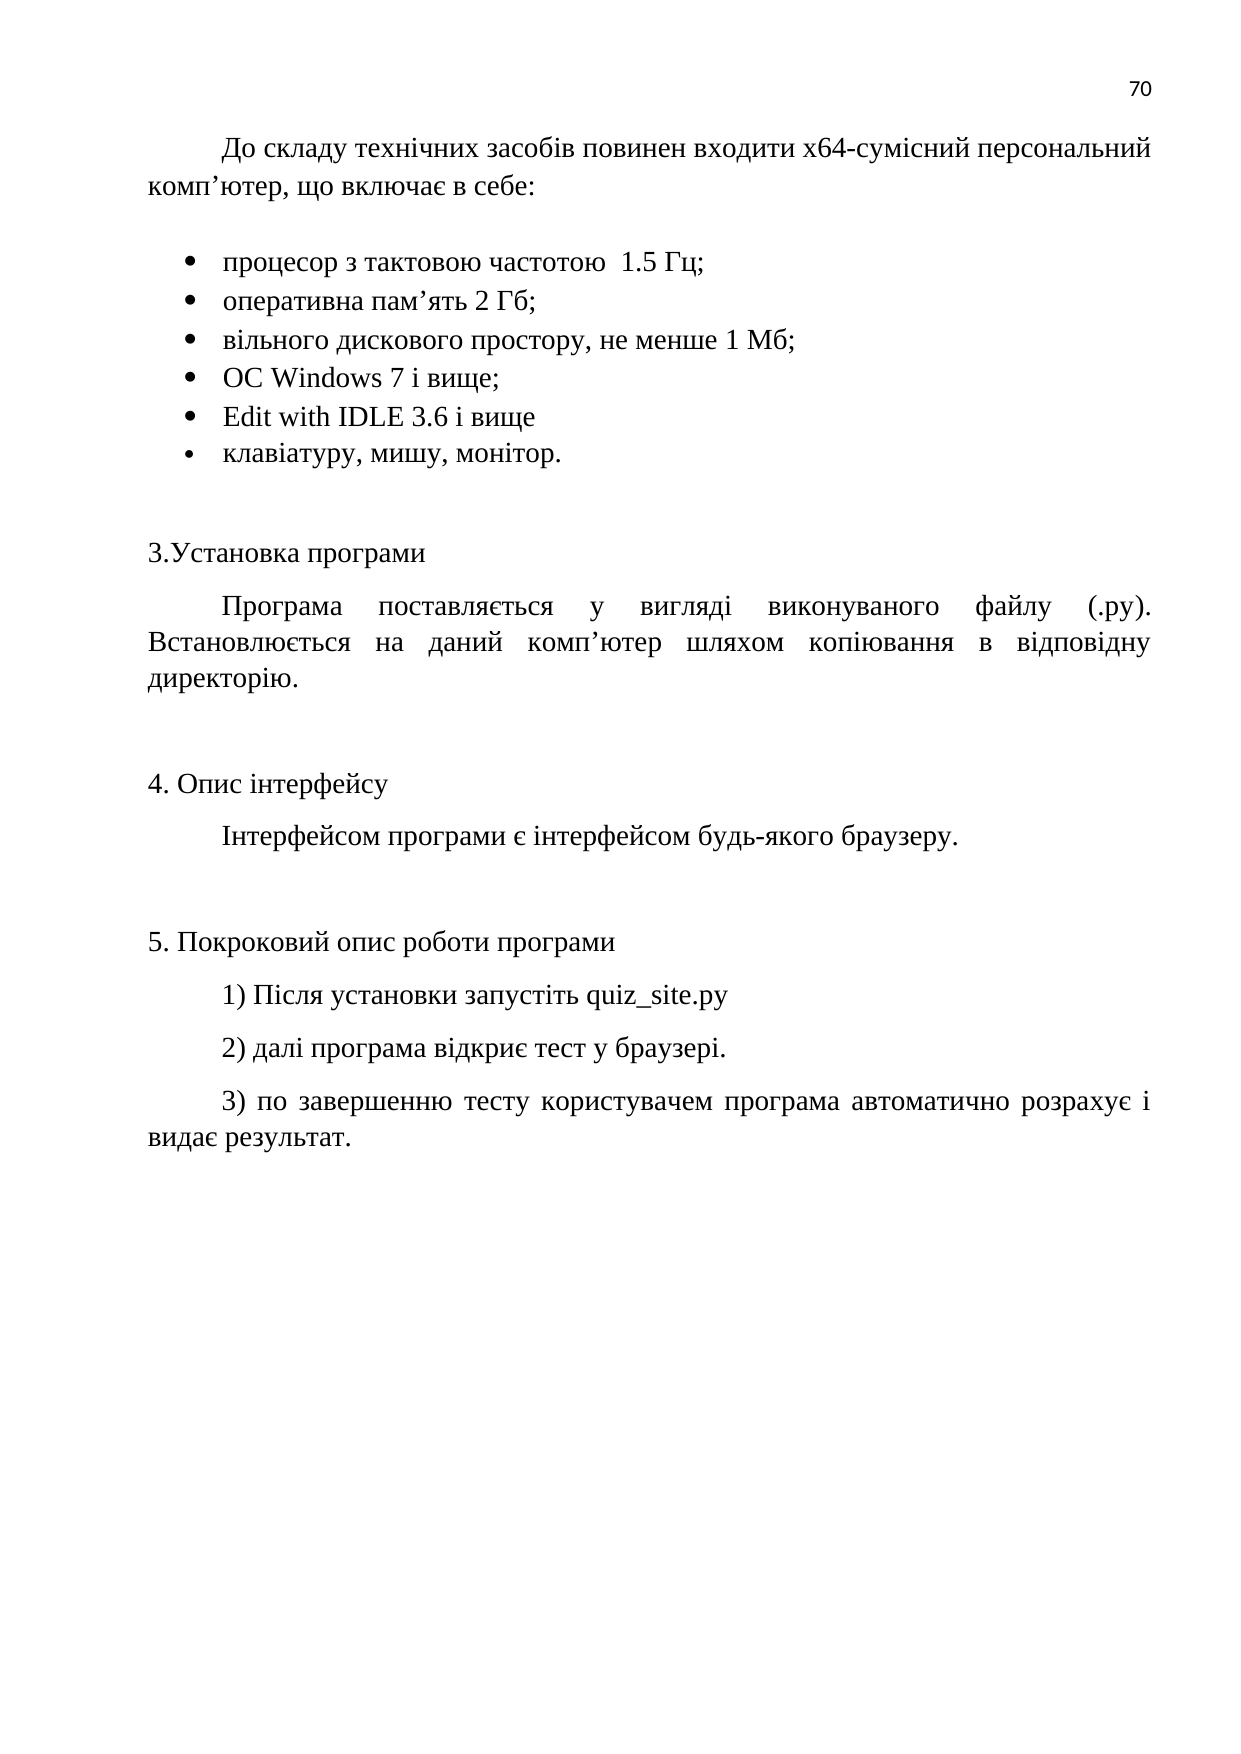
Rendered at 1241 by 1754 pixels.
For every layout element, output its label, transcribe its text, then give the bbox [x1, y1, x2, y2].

text 1) Після установки запустіть quiz_site.py [148, 977, 1152, 1011]
list процесор з тактовою частотою 1.5 Гц; [185, 244, 1152, 278]
list ОС Windows 7 і вище; [185, 360, 1152, 394]
text 3.Установка програми [148, 535, 1152, 568]
list вільного дискового простору, не менше 1 Мб; [185, 322, 1152, 355]
list оперативна пам’ять 2 Гб; [185, 283, 1152, 317]
text 4. Опис інтерфейсу [148, 766, 1152, 799]
text 3) по завершенню тесту користувачем програма автоматично розрахує і видає результат. [148, 1083, 1152, 1152]
text Програма поставляється у вигляді виконуваного файлу (.py). Встановлюється на даний комп’ютер шляхом копіювання в відповідну директорію. [148, 588, 1152, 694]
text Інтерфейсом програми є інтерфейсом будь-якого браузеру. [148, 818, 1152, 852]
text 2) далі програма відкриє тест у браузері. [148, 1030, 1152, 1063]
list Edit with IDLE 3.6 і вище [185, 399, 1152, 433]
list клавіатуру, мишу, монітор. [185, 435, 1152, 469]
text До складу технічних засобів повинен входити х64-сумісний персональний комп’ютер, що включає в себе: [148, 130, 1152, 202]
text 5. Покроковий опис роботи програми [148, 924, 1152, 958]
